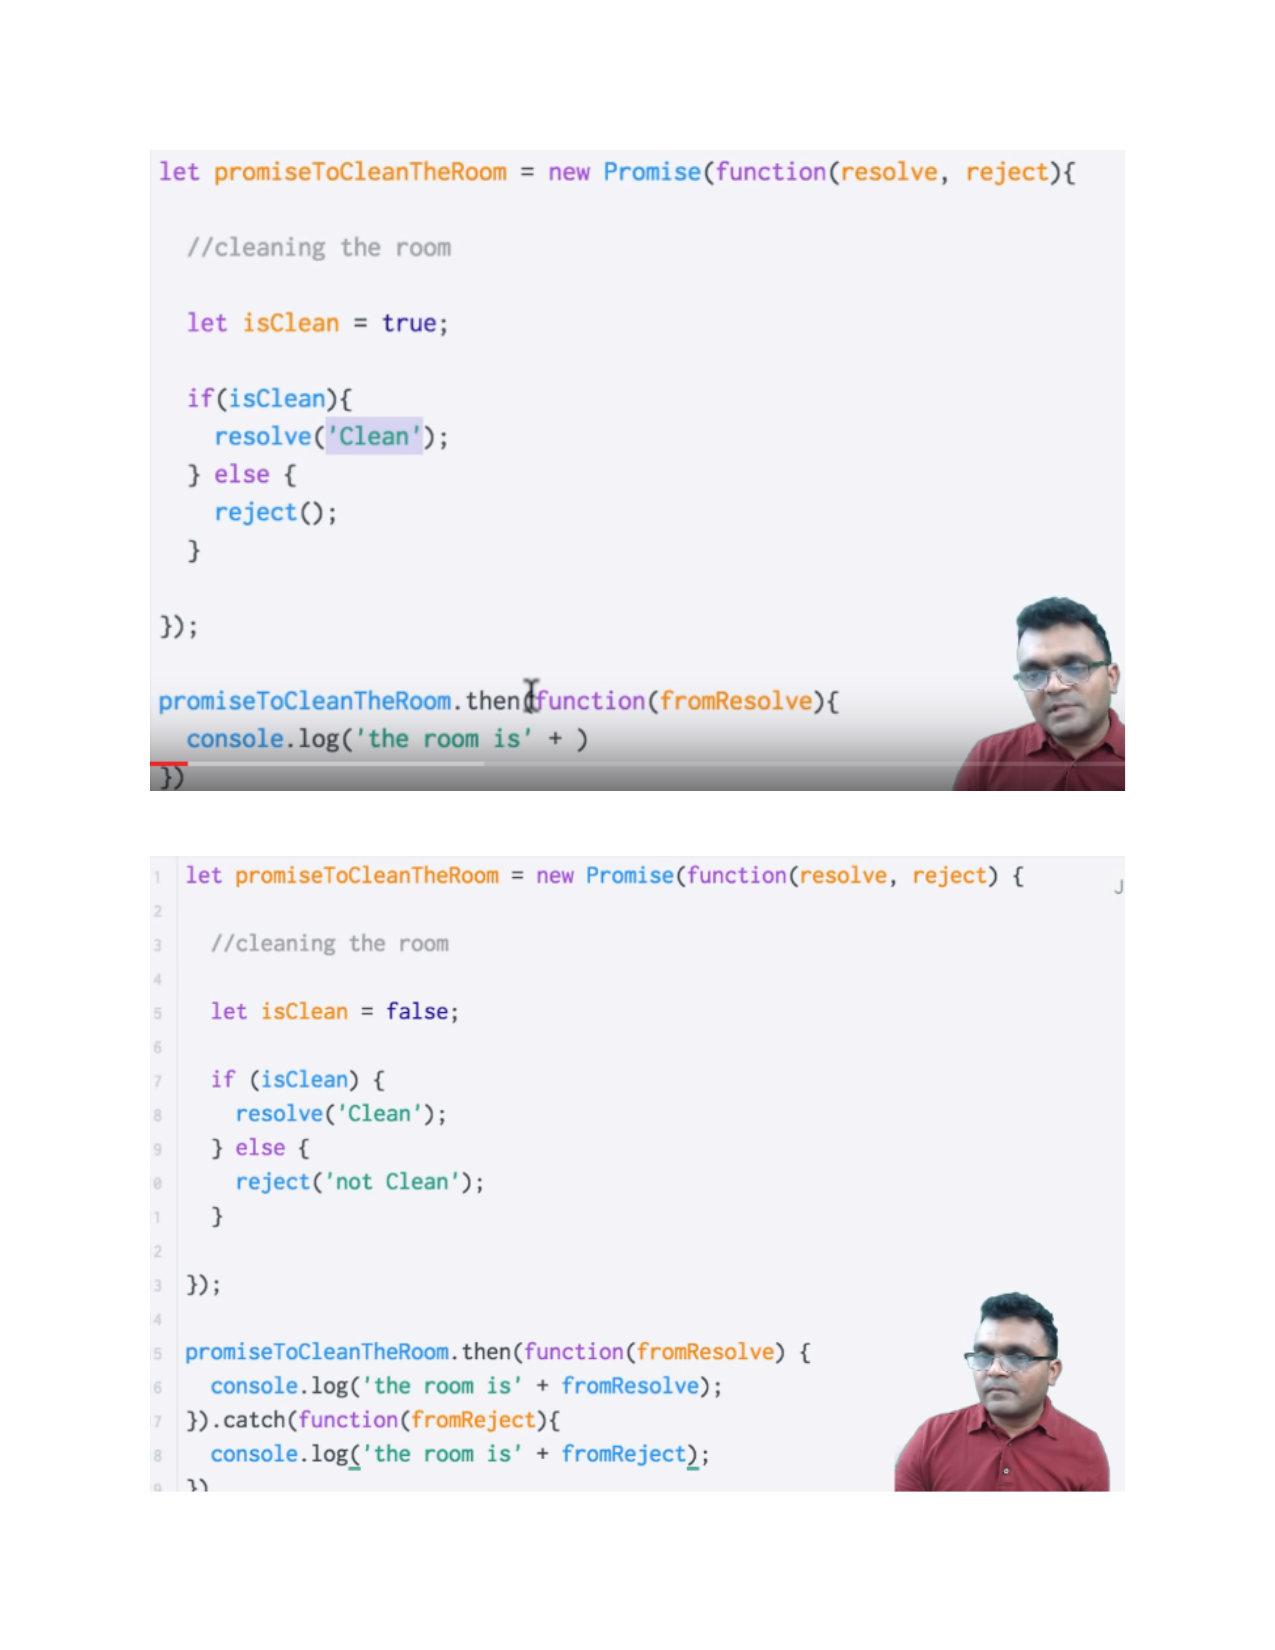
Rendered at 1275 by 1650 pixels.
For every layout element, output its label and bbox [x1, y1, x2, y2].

picture [150, 856, 1125, 1497]
picture [150, 150, 1125, 791]
